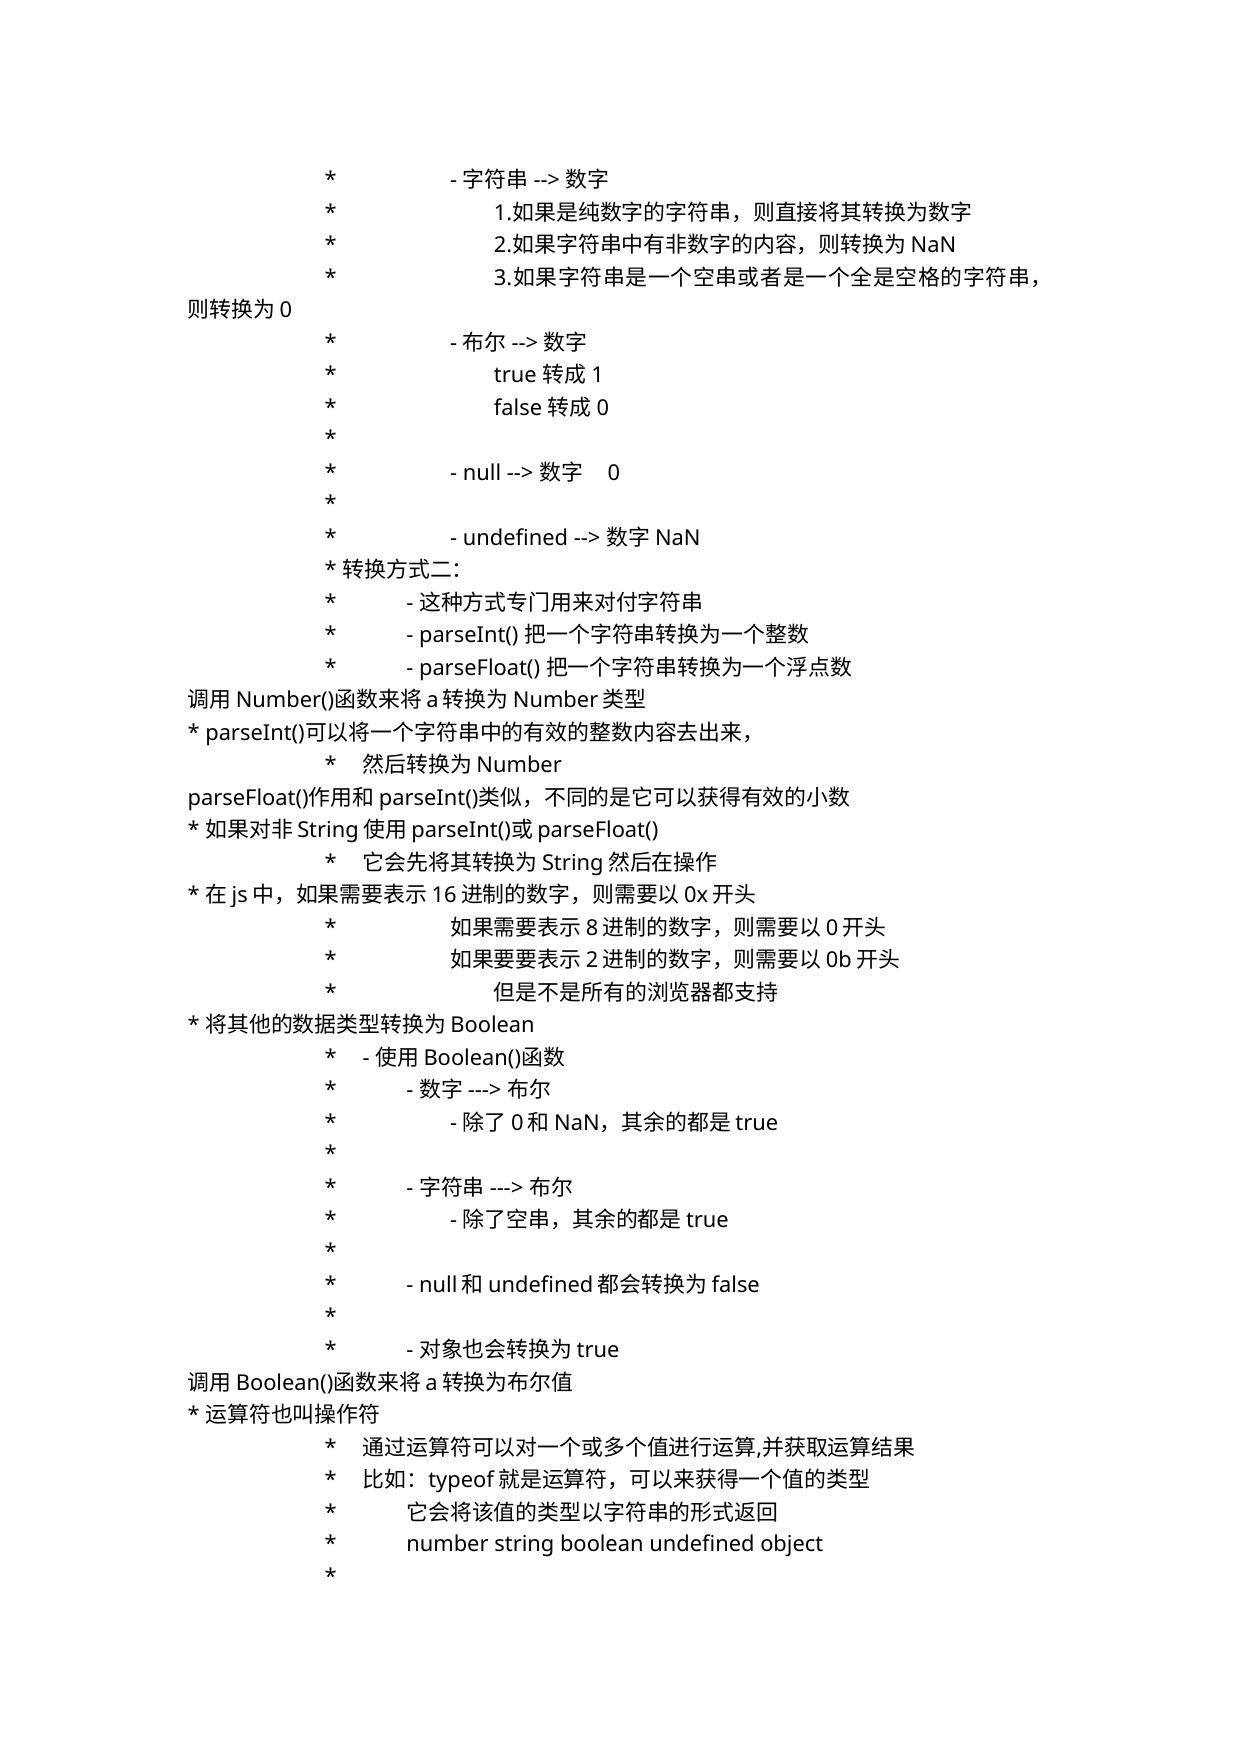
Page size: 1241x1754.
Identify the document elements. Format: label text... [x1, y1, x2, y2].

text * [187, 487, 1053, 519]
text * - null和undefined都会转换为false [187, 1267, 1053, 1299]
text * - parseInt() 把一个字符串转换为一个整数 [187, 617, 1053, 649]
text * [187, 1234, 1053, 1267]
text * 在js中，如果需要表示16进制的数字，则需要以0x开头 [187, 877, 1053, 909]
text * 转换方式二： [187, 552, 1053, 584]
text * - undefined --> 数字 NaN [187, 519, 1053, 552]
text * - 字符串 --> 数字 [187, 162, 1053, 194]
text * - 除了空串，其余的都是true [187, 1202, 1053, 1234]
text * - 除了0和NaN，其余的都是true [187, 1104, 1053, 1137]
text * 3.如果字符串是一个空串或者是一个全是空格的字符串，则转换为0 [187, 259, 1053, 324]
text * 如果对非String使用parseInt()或parseFloat() [187, 812, 1053, 844]
text parseFloat()作用和parseInt()类似，不同的是它可以获得有效的小数 [187, 779, 1053, 812]
text * 将其他的数据类型转换为Boolean [187, 1007, 1053, 1039]
text * 2.如果字符串中有非数字的内容，则转换为NaN [187, 227, 1053, 259]
text * [187, 422, 1053, 454]
text * 如果需要表示8进制的数字，则需要以0开头 [187, 909, 1053, 942]
text * - 这种方式专门用来对付字符串 [187, 584, 1053, 617]
text * 然后转换为Number [187, 747, 1053, 779]
text 调用Boolean()函数来将a转换为布尔值 [187, 1364, 1053, 1397]
text * [187, 1299, 1053, 1332]
text * true 转成 1 [187, 357, 1053, 389]
text * - 数字 ---> 布尔 [187, 1072, 1053, 1104]
text * 它会先将其转换为String然后在操作 [187, 844, 1053, 877]
text * 如果要要表示2进制的数字，则需要以0b开头 [187, 942, 1053, 974]
text * - 布尔 --> 数字 [187, 324, 1053, 357]
text * 它会将该值的类型以字符串的形式返回 [187, 1494, 1053, 1527]
text * number string boolean undefined object [187, 1527, 1053, 1559]
text 调用Number()函数来将a转换为Number类型 [187, 682, 1053, 714]
text * parseInt()可以将一个字符串中的有效的整数内容去出来， [187, 714, 1053, 747]
text * - null --> 数字 0 [187, 454, 1053, 487]
text * - 字符串 ---> 布尔 [187, 1169, 1053, 1202]
text * [187, 1137, 1053, 1169]
text * 1.如果是纯数字的字符串，则直接将其转换为数字 [187, 194, 1053, 227]
text * false 转成 0 [187, 389, 1053, 422]
text * [187, 1559, 1053, 1592]
text * 但是不是所有的浏览器都支持 [187, 974, 1053, 1007]
text * - 对象也会转换为true [187, 1332, 1053, 1364]
text * 比如：typeof就是运算符，可以来获得一个值的类型 [187, 1462, 1053, 1494]
text * 通过运算符可以对一个或多个值进行运算,并获取运算结果 [187, 1429, 1053, 1462]
text * 运算符也叫操作符 [187, 1397, 1053, 1429]
text * - parseFloat() 把一个字符串转换为一个浮点数 [187, 649, 1053, 682]
text * - 使用Boolean()函数 [187, 1039, 1053, 1072]
